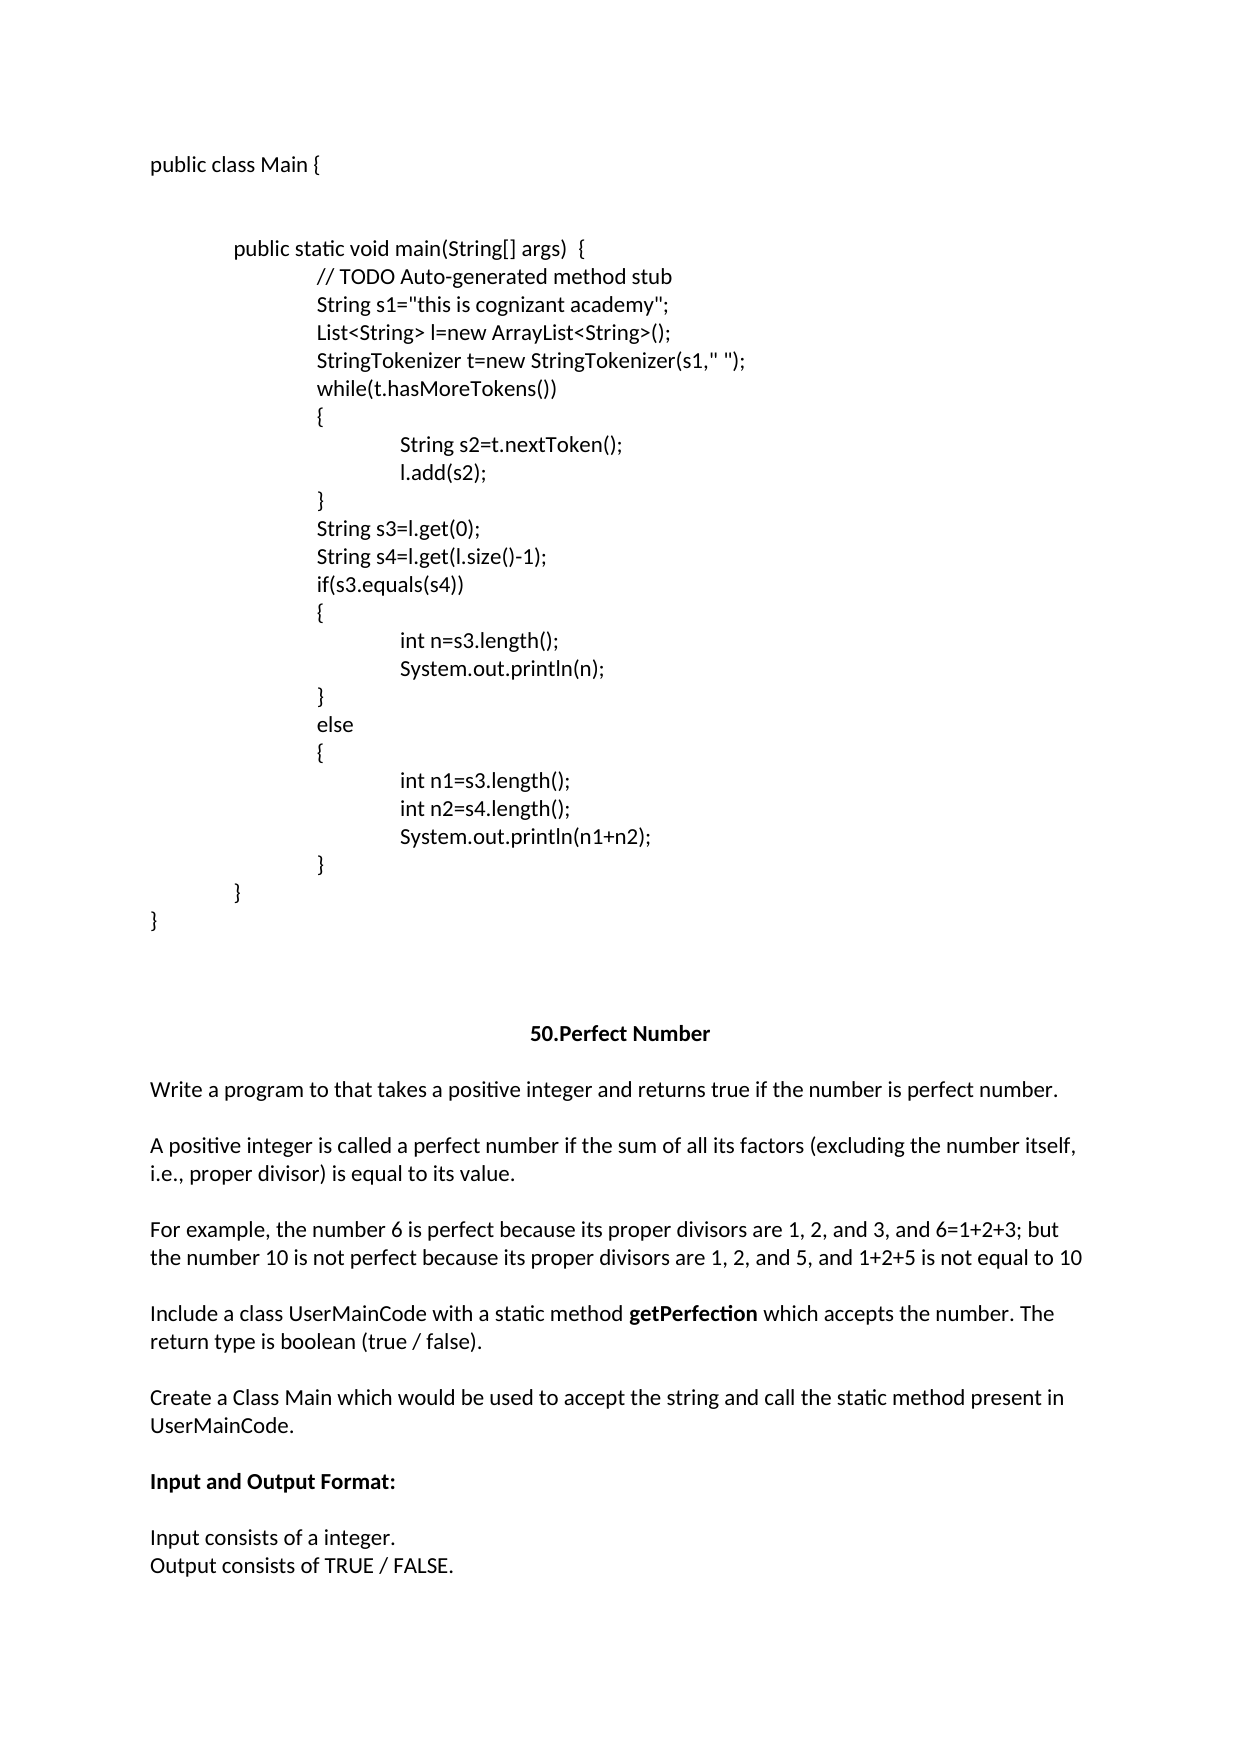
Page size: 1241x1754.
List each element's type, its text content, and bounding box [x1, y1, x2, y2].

text public static void main(String[] args) { [150, 234, 1090, 262]
text { [150, 598, 1090, 626]
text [150, 1047, 1090, 1579]
text public class Main { [150, 150, 1090, 178]
text if(s3.equals(s4)) [150, 570, 1090, 598]
text int n2=s4.length(); [150, 794, 1090, 822]
text } [150, 878, 1090, 907]
text l.add(s2); [150, 458, 1090, 486]
text StringTokenizer t=new StringTokenizer(s1," "); [150, 346, 1090, 374]
text int n=s3.length(); [150, 626, 1090, 654]
text } [150, 486, 1090, 514]
text String s4=l.get(l.size()-1); [150, 542, 1090, 570]
text } [150, 907, 1090, 934]
text List<String> l=new ArrayList<String>(); [150, 318, 1090, 346]
text int n1=s3.length(); [150, 766, 1090, 794]
text // TODO Auto-generated method stub [150, 262, 1090, 290]
text } [150, 851, 1090, 878]
text } [150, 682, 1090, 710]
text { [150, 402, 1090, 430]
text { [150, 738, 1090, 766]
text String s1="this is cognizant academy"; [150, 290, 1090, 318]
text String s2=t.nextToken(); [150, 430, 1090, 458]
text while(t.hasMoreTokens()) [150, 374, 1090, 402]
text 50.Perfect Number [150, 991, 1090, 1047]
text String s3=l.get(0); [150, 514, 1090, 542]
text System.out.println(n1+n2); [150, 822, 1090, 851]
text else [150, 710, 1090, 738]
text System.out.println(n); [150, 654, 1090, 682]
